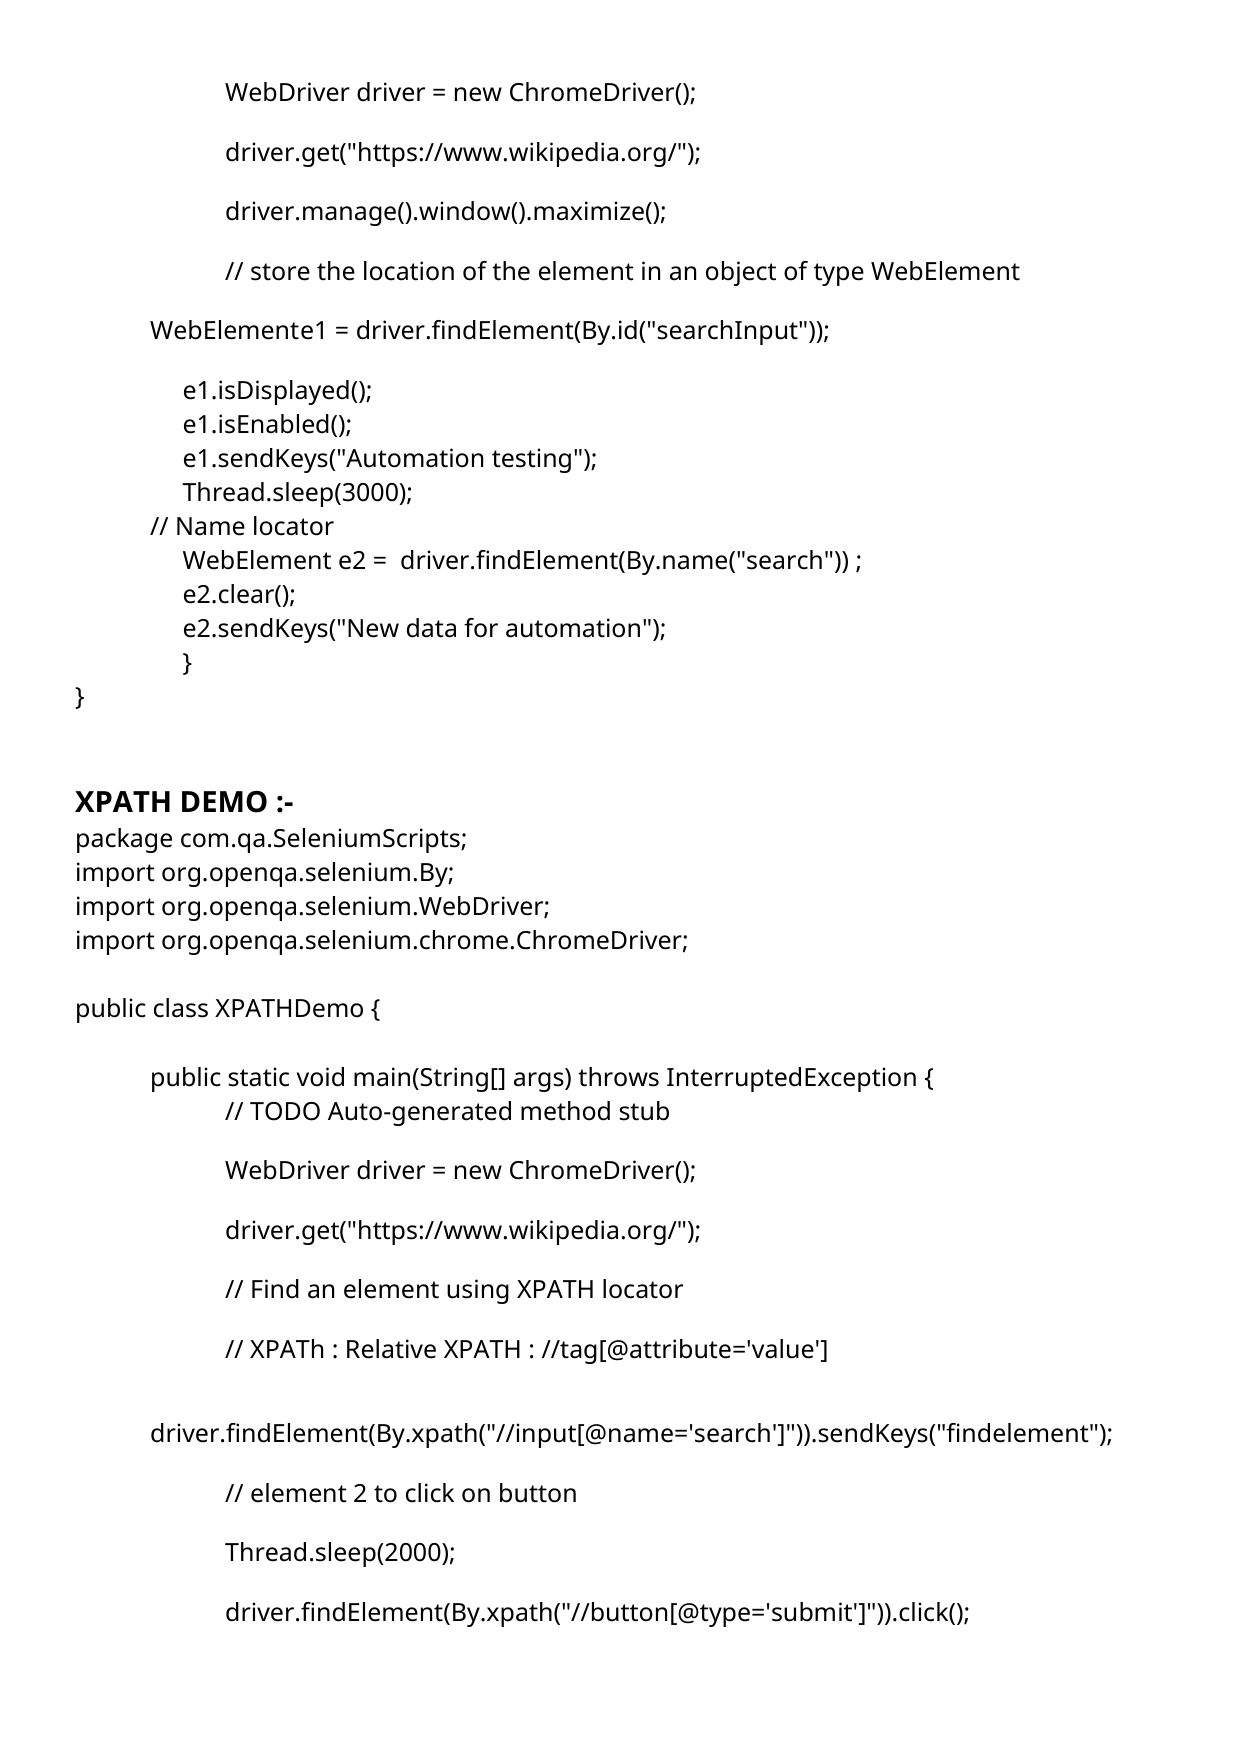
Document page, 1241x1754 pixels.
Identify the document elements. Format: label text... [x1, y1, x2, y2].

text WebDriver driver = new ChromeDriver(); [75, 1153, 1165, 1187]
text WebElement e1 = driver.findElement(By.id("searchInput")); [75, 313, 1165, 347]
text import org.openqa.selenium.WebDriver; [75, 889, 1165, 923]
text // element 2 to click on button [75, 1476, 1165, 1510]
text } [75, 645, 1165, 679]
text package com.qa.SeleniumScripts; [75, 821, 1165, 855]
text driver.findElement(By.xpath("//input[@name='search']")).sendKeys("findelement"); [75, 1391, 1165, 1450]
text e1.isDisplayed(); [75, 372, 1165, 406]
text // store the location of the element in an object of type WebElement [75, 253, 1165, 287]
text WebElement e2 = driver.findElement(By.name("search")) ; [75, 543, 1165, 577]
text e1.sendKeys("Automation testing"); [75, 441, 1165, 474]
text WebDriver driver = new ChromeDriver(); [75, 75, 1165, 109]
text XPATH DEMO :- [75, 781, 1165, 821]
text public class XPATHDemo { [75, 991, 1165, 1025]
text e2.clear(); [75, 577, 1165, 611]
text import org.openqa.selenium.By; [75, 855, 1165, 889]
text driver.manage().window().maximize(); [75, 194, 1165, 228]
text // XPATh : Relative XPATH : //tag[@attribute='value'] [75, 1331, 1165, 1365]
text Thread.sleep(3000); [75, 474, 1165, 509]
text driver.get("https://www.wikipedia.org/"); [75, 1212, 1165, 1246]
text driver.get("https://www.wikipedia.org/"); [75, 134, 1165, 168]
text e1.isEnabled(); [75, 406, 1165, 441]
text // Name locator [75, 509, 1165, 543]
text import org.openqa.selenium.chrome.ChromeDriver; [75, 923, 1165, 957]
text public static void main(String[] args) throws InterruptedException { [75, 1059, 1165, 1093]
text } [75, 679, 1165, 713]
text // TODO Auto-generated method stub [75, 1093, 1165, 1127]
text Thread.sleep(2000); [75, 1535, 1165, 1569]
text // Find an element using XPATH locator [75, 1272, 1165, 1306]
text driver.findElement(By.xpath("//button[@type='submit']")).click(); [75, 1594, 1165, 1629]
text e2.sendKeys("New data for automation"); [75, 611, 1165, 645]
